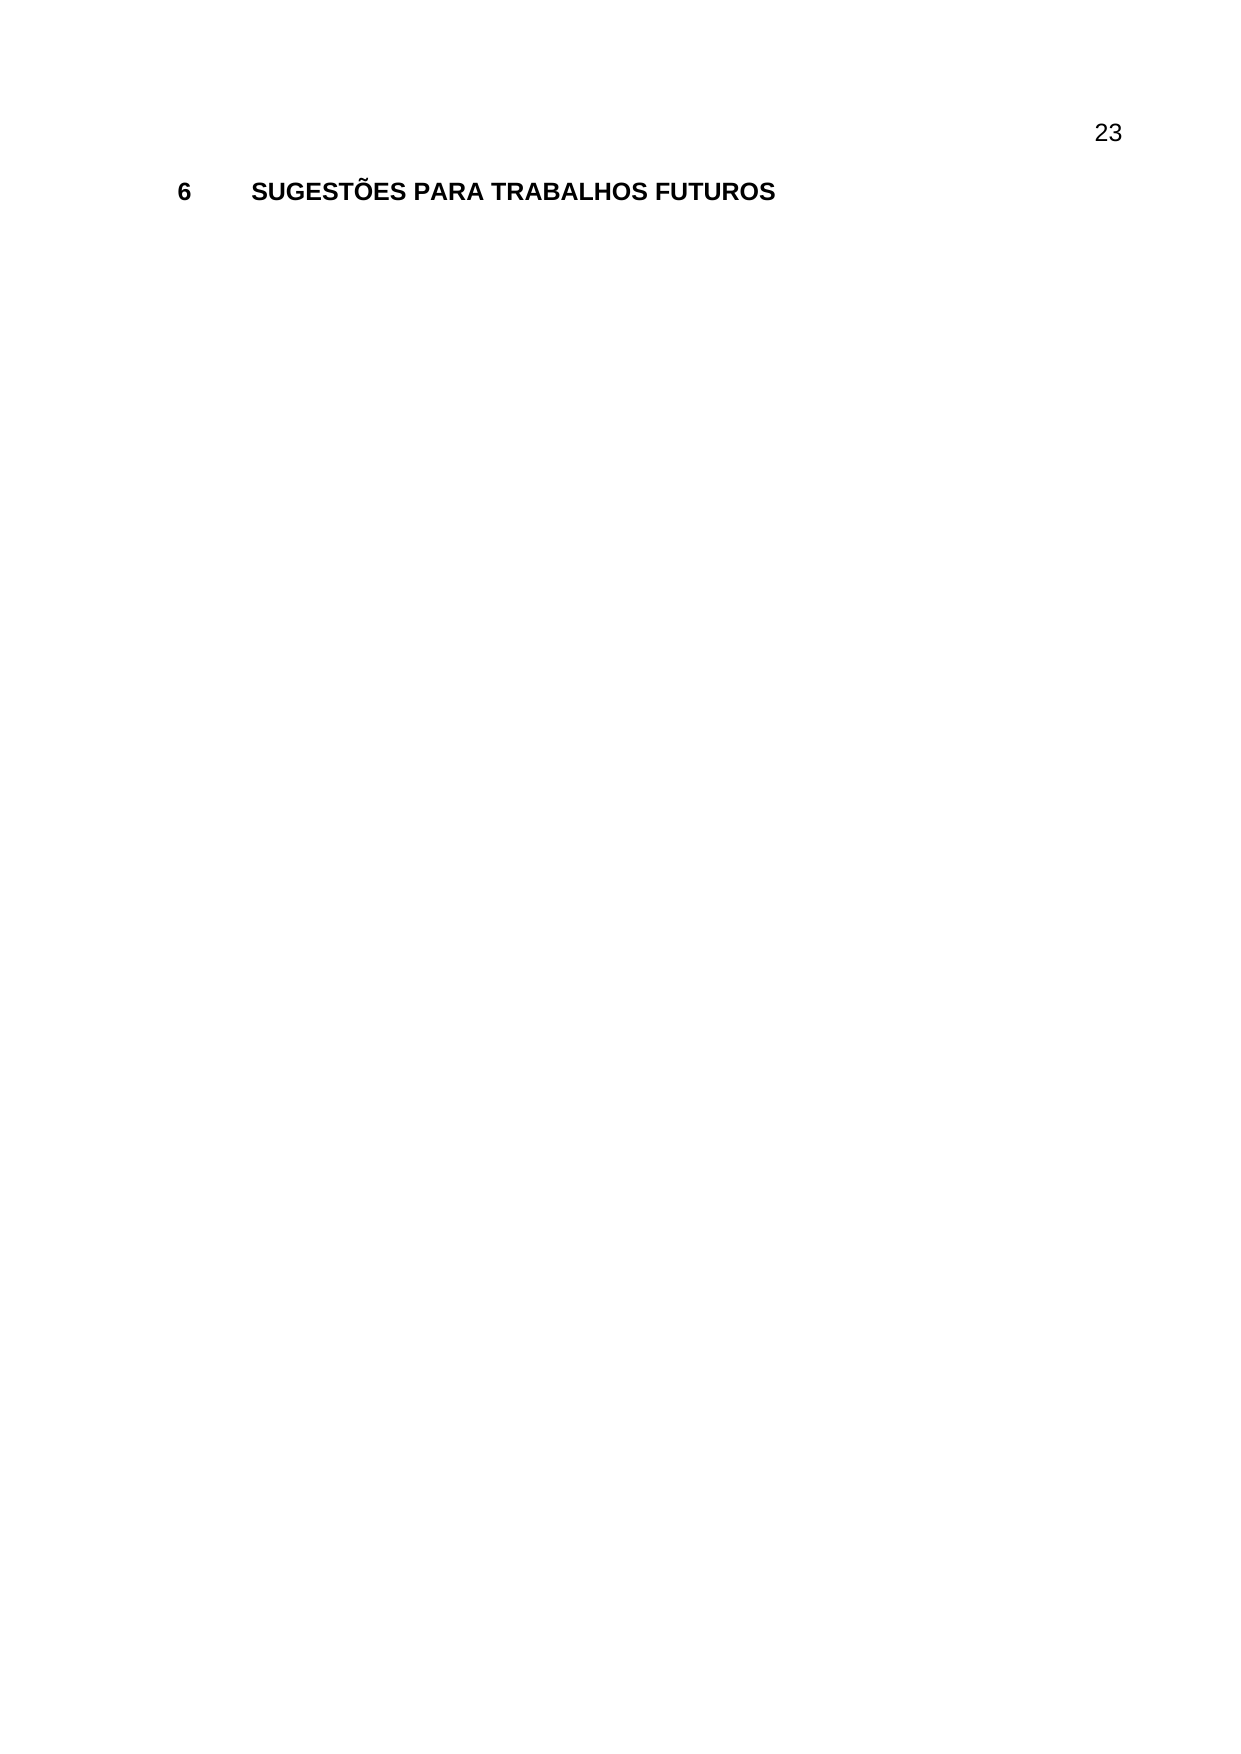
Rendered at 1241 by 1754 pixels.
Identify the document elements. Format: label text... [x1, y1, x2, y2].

subtitle SUGESTÕES PARA TRABALHOS FUTUROS [177, 177, 1122, 206]
